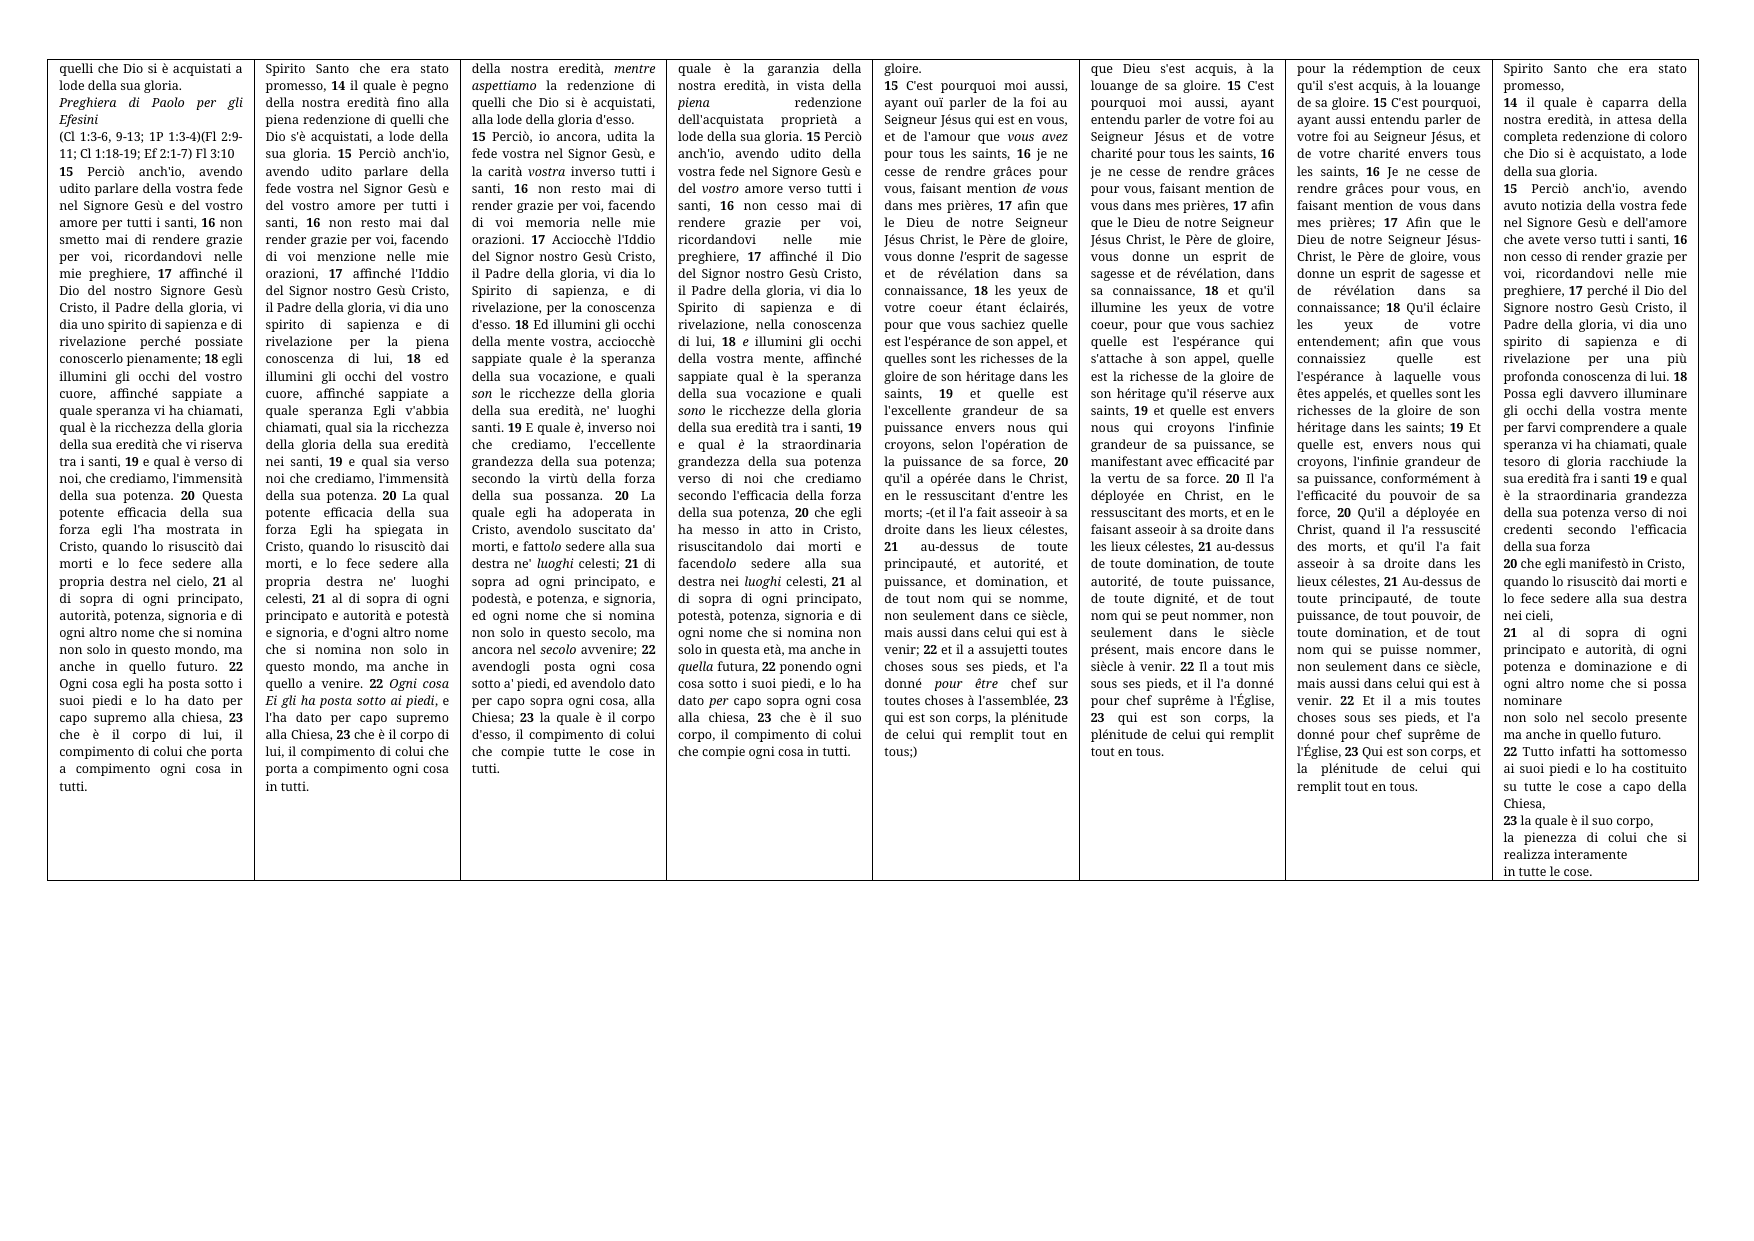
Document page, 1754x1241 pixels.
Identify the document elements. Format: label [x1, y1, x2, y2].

table_cell [48, 60, 254, 880]
table_cell [461, 60, 666, 880]
table_cell [1286, 60, 1492, 880]
table_cell [667, 60, 872, 880]
table_cell [1493, 60, 1698, 880]
table_cell [873, 60, 1079, 880]
table_cell [1080, 60, 1285, 880]
table_cell [255, 60, 460, 880]
